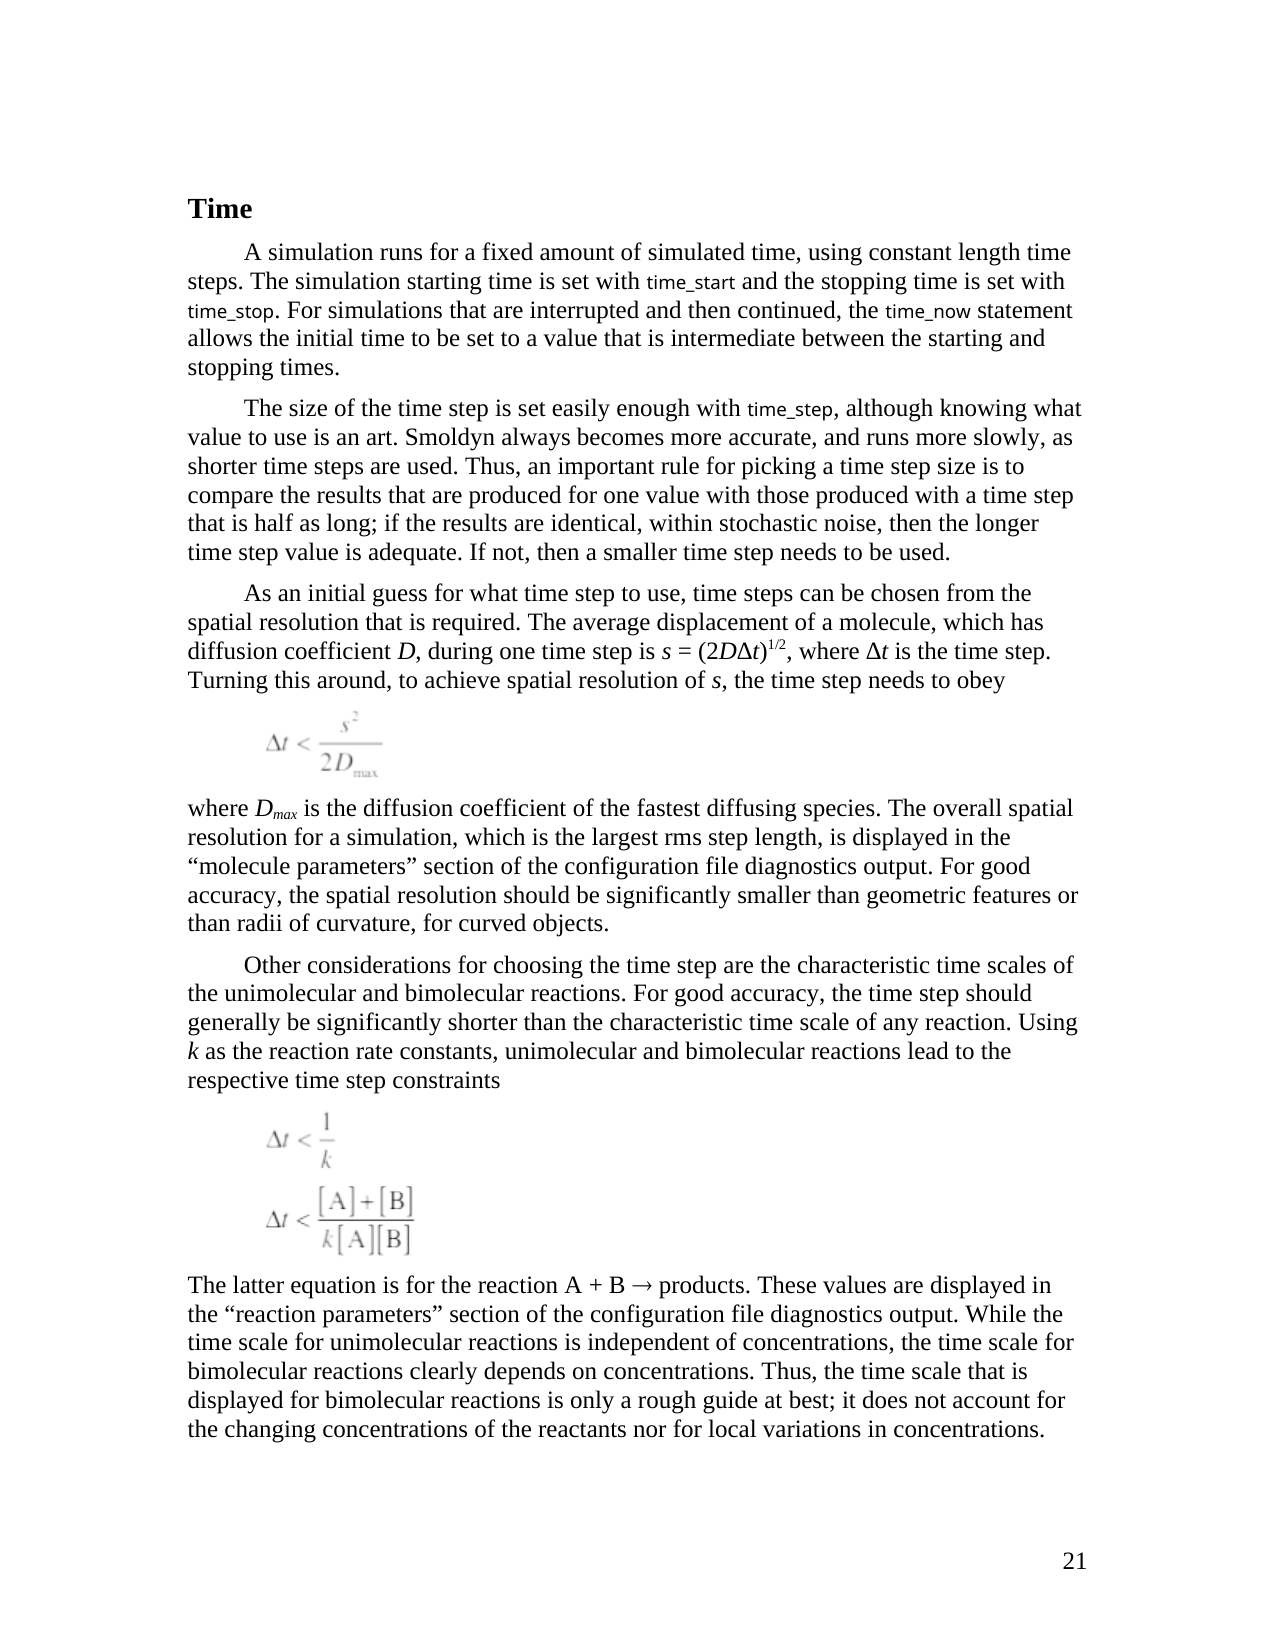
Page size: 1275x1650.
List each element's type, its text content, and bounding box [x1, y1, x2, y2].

text As an initial guess for what time step to use, time steps can be chosen from the spatial resolution that is required. The average displacement of a molecule, which has diffusion coefficient D, during one time step is s = (2D∆t)1/2, where ∆t is the time step. Turning this around, to achieve spatial resolution of s, the time step needs to obey [187, 578, 1087, 693]
text Time [187, 191, 1087, 225]
text The latter equation is for the reaction A + B products. These values are displayed in the “reaction parameters” section of the configuration file diagnostics output. While the time scale for unimolecular reactions is independent of concentrations, the time scale for bimolecular reactions clearly depends on concentrations. Thus, the time scale that is displayed for bimolecular reactions is only a rough guide at best; it does not account for the changing concentrations of the reactants nor for local variations in concentrations. [187, 1270, 1087, 1442]
text The size of the time step is set easily enough with time_step, although knowing what value to use is an art. Smoldyn always becomes more accurate, and runs more slowly, as shorter time steps are used. Thus, an important rule for picking a time step size is to compare the results that are produced for one value with those produced with a time step that is half as long; if the results are identical, within stochastic noise, then the longer time step value is adequate. If not, then a smaller time step needs to be used. [187, 393, 1087, 566]
text A simulation runs for a fixed amount of simulated time, using constant length time steps. The simulation starting time is set with time_start and the stopping time is set with time_stop. For simulations that are interrupted and then continued, the time_now statement allows the initial time to be set to a value that is intermediate between the starting and stopping times. [187, 237, 1087, 381]
text where Dmax is the diffusion coefficient of the fastest diffusing species. The overall spatial resolution for a simulation, which is the largest rms step length, is displayed in the “molecule parameters” section of the configuration file diagnostics output. For good accuracy, the spatial resolution should be significantly smaller than geometric features or than radii of curvature, for curved objects. [187, 793, 1087, 937]
text Other considerations for choosing the time step are the characteristic time scales of the unimolecular and bimolecular reactions. For good accuracy, the time step should generally be significantly shorter than the characteristic time scale of any reaction. Using k as the reaction rate constants, unimolecular and bimolecular reactions lead to the respective time step constraints [187, 950, 1087, 1093]
